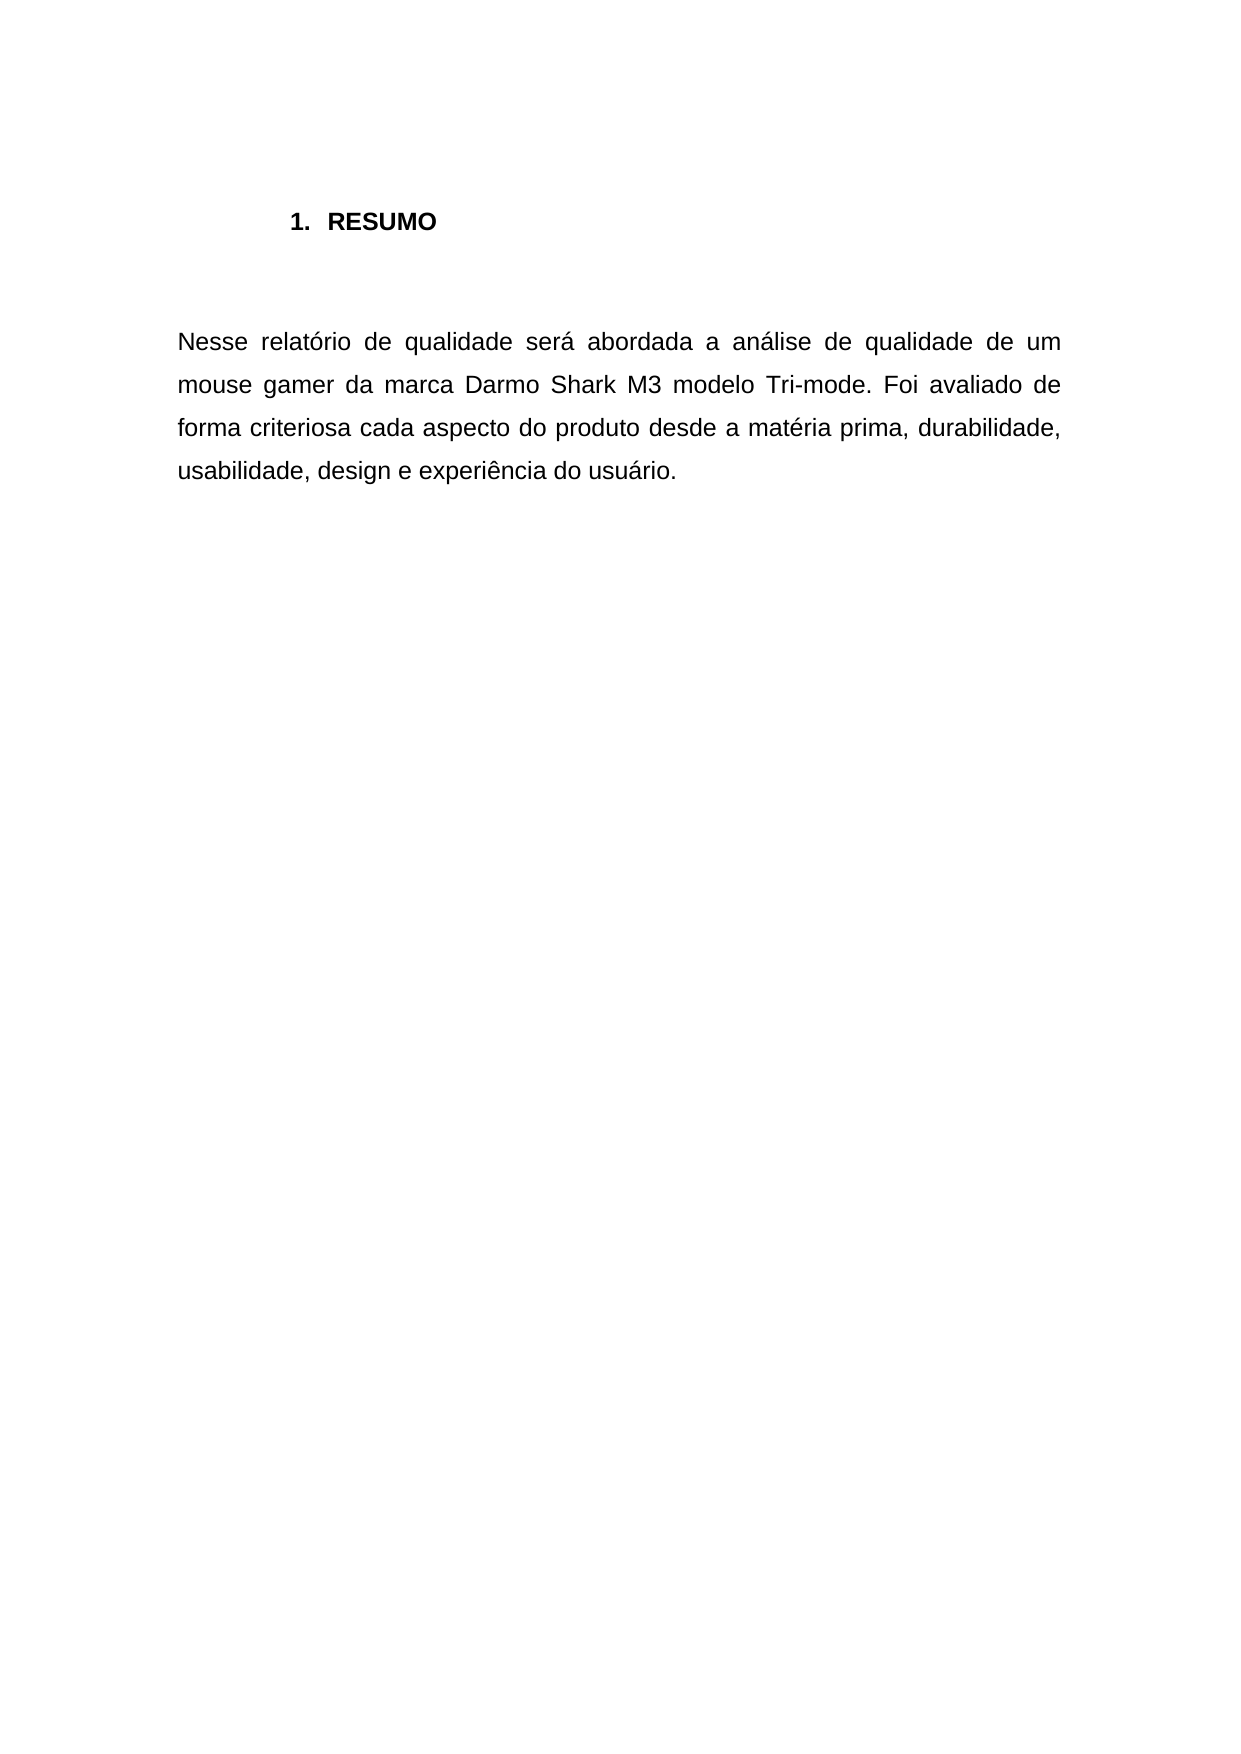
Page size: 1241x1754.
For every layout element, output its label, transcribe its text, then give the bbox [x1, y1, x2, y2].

text Nesse relatório de qualidade será abordada a análise de qualidade de um mouse gamer da marca Darmo Shark M3 modelo Tri-mode. Foi avaliado de forma criteriosa cada aspecto do produto desde a matéria prima, durabilidade, usabilidade, design e experiência do usuário. [177, 327, 1063, 485]
subtitle RESUMO [290, 207, 1063, 236]
